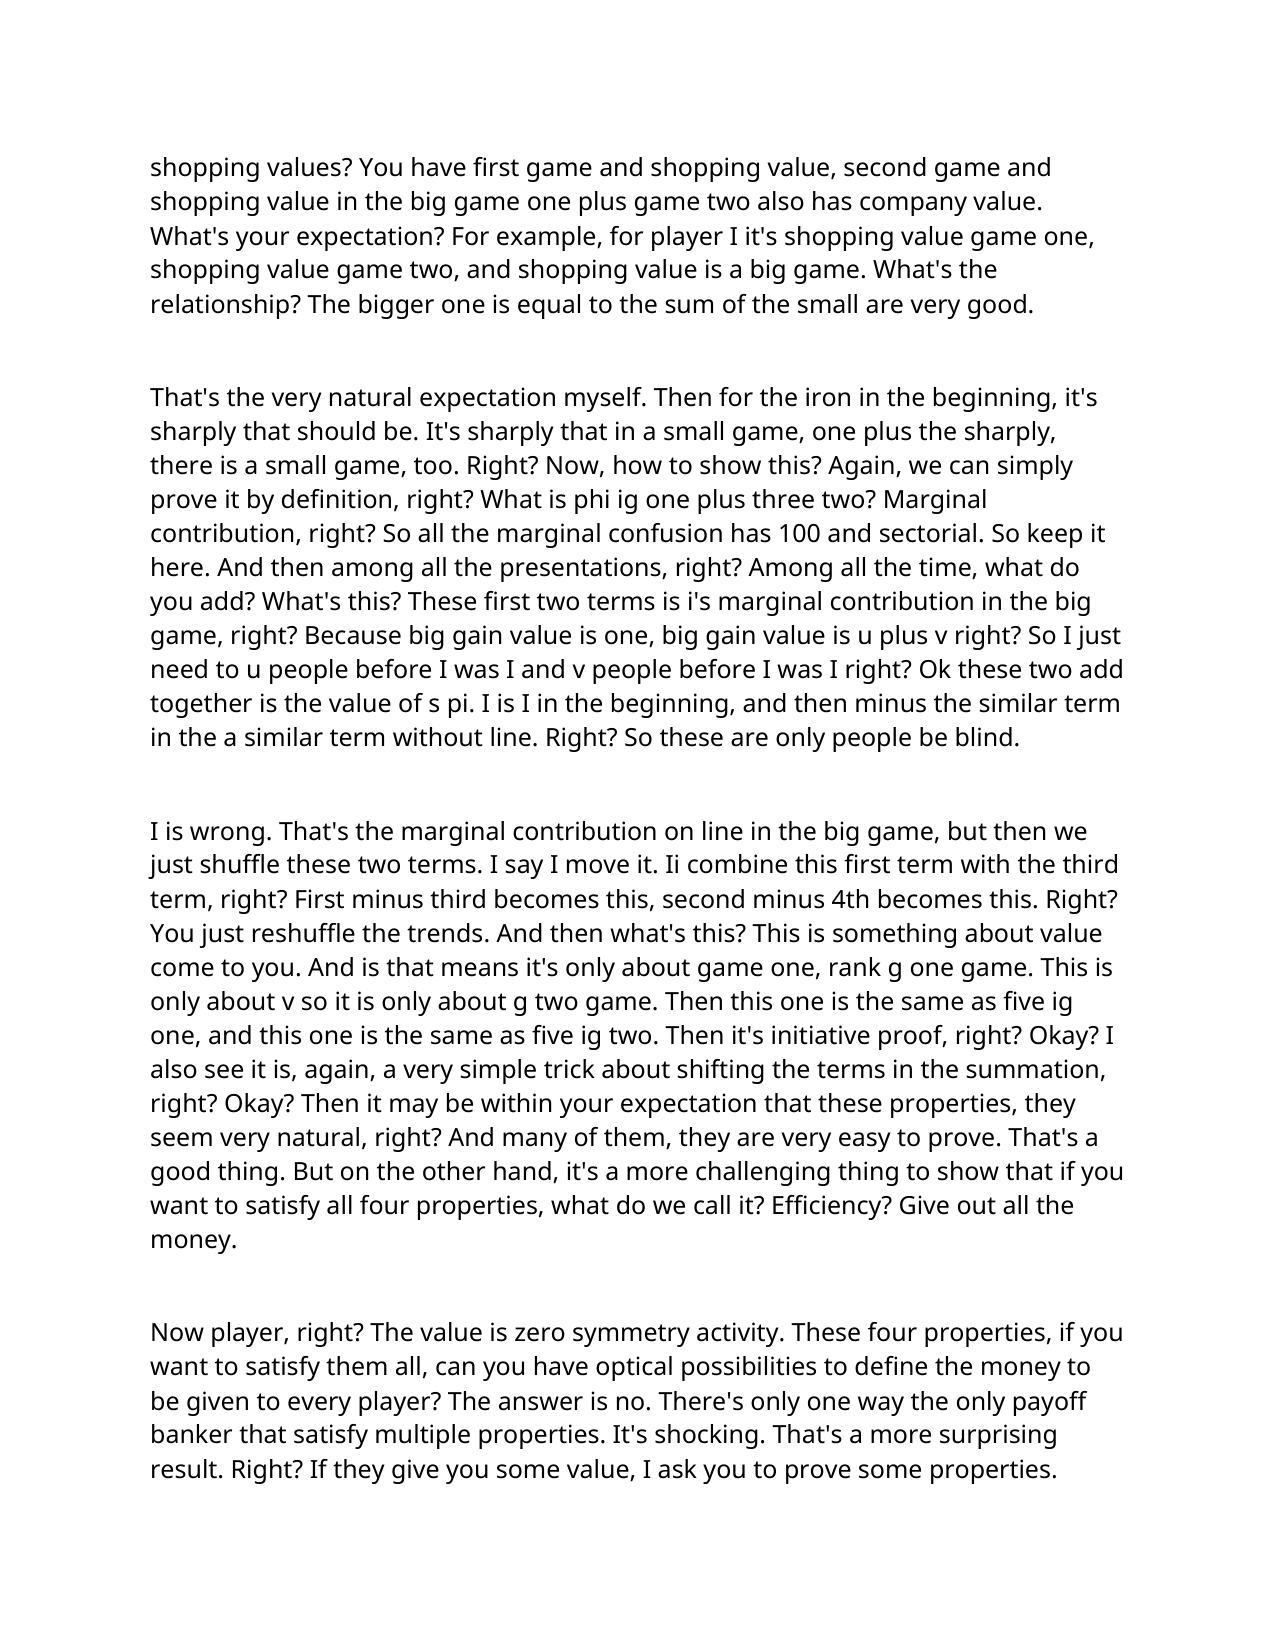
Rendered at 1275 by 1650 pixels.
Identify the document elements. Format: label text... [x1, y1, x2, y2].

text I is wrong. That's the marginal contribution on line in the big game, but then we just shuffle these two terms. I say I move it. Ii combine this first term with the third term, right? First minus third becomes this, second minus 4th becomes this. Right? You just reshuffle the trends. And then what's this? This is something about value come to you. And is that means it's only about game one, rank g one game. This is only about v so it is only about g two game. Then this one is the same as five ig one, and this one is the same as five ig two. Then it's initiative proof, right? Okay? I also see it is, again, a very simple trick about shifting the terms in the summation, right? Okay? Then it may be within your expectation that these properties, they seem very natural, right? And many of them, they are very easy to prove. That's a good thing. But on the other hand, it's a more challenging thing to show that if you want to satisfy all four properties, what do we call it? Efficiency? Give out all the money. [150, 779, 1125, 1256]
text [150, 1281, 1125, 1485]
text That's the very natural expectation myself. Then for the iron in the beginning, it's sharply that should be. It's sharply that in a small game, one plus the sharply, there is a small game, too. Right? Now, how to show this? Again, we can simply prove it by definition, right? What is phi ig one plus three two? Marginal contribution, right? So all the marginal confusion has 100 and sectorial. So keep it here. And then among all the presentations, right? Among all the time, what do you add? What's this? These first two terms is i's marginal contribution in the big game, right? Because big gain value is one, big gain value is u plus v right? So I just need to u people before I was I and v people before I was I right? Ok these two add together is the value of s pi. I is I in the beginning, and then minus the similar term in the a similar term without line. Right? So these are only people be blind. [150, 345, 1125, 754]
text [150, 150, 1125, 320]
